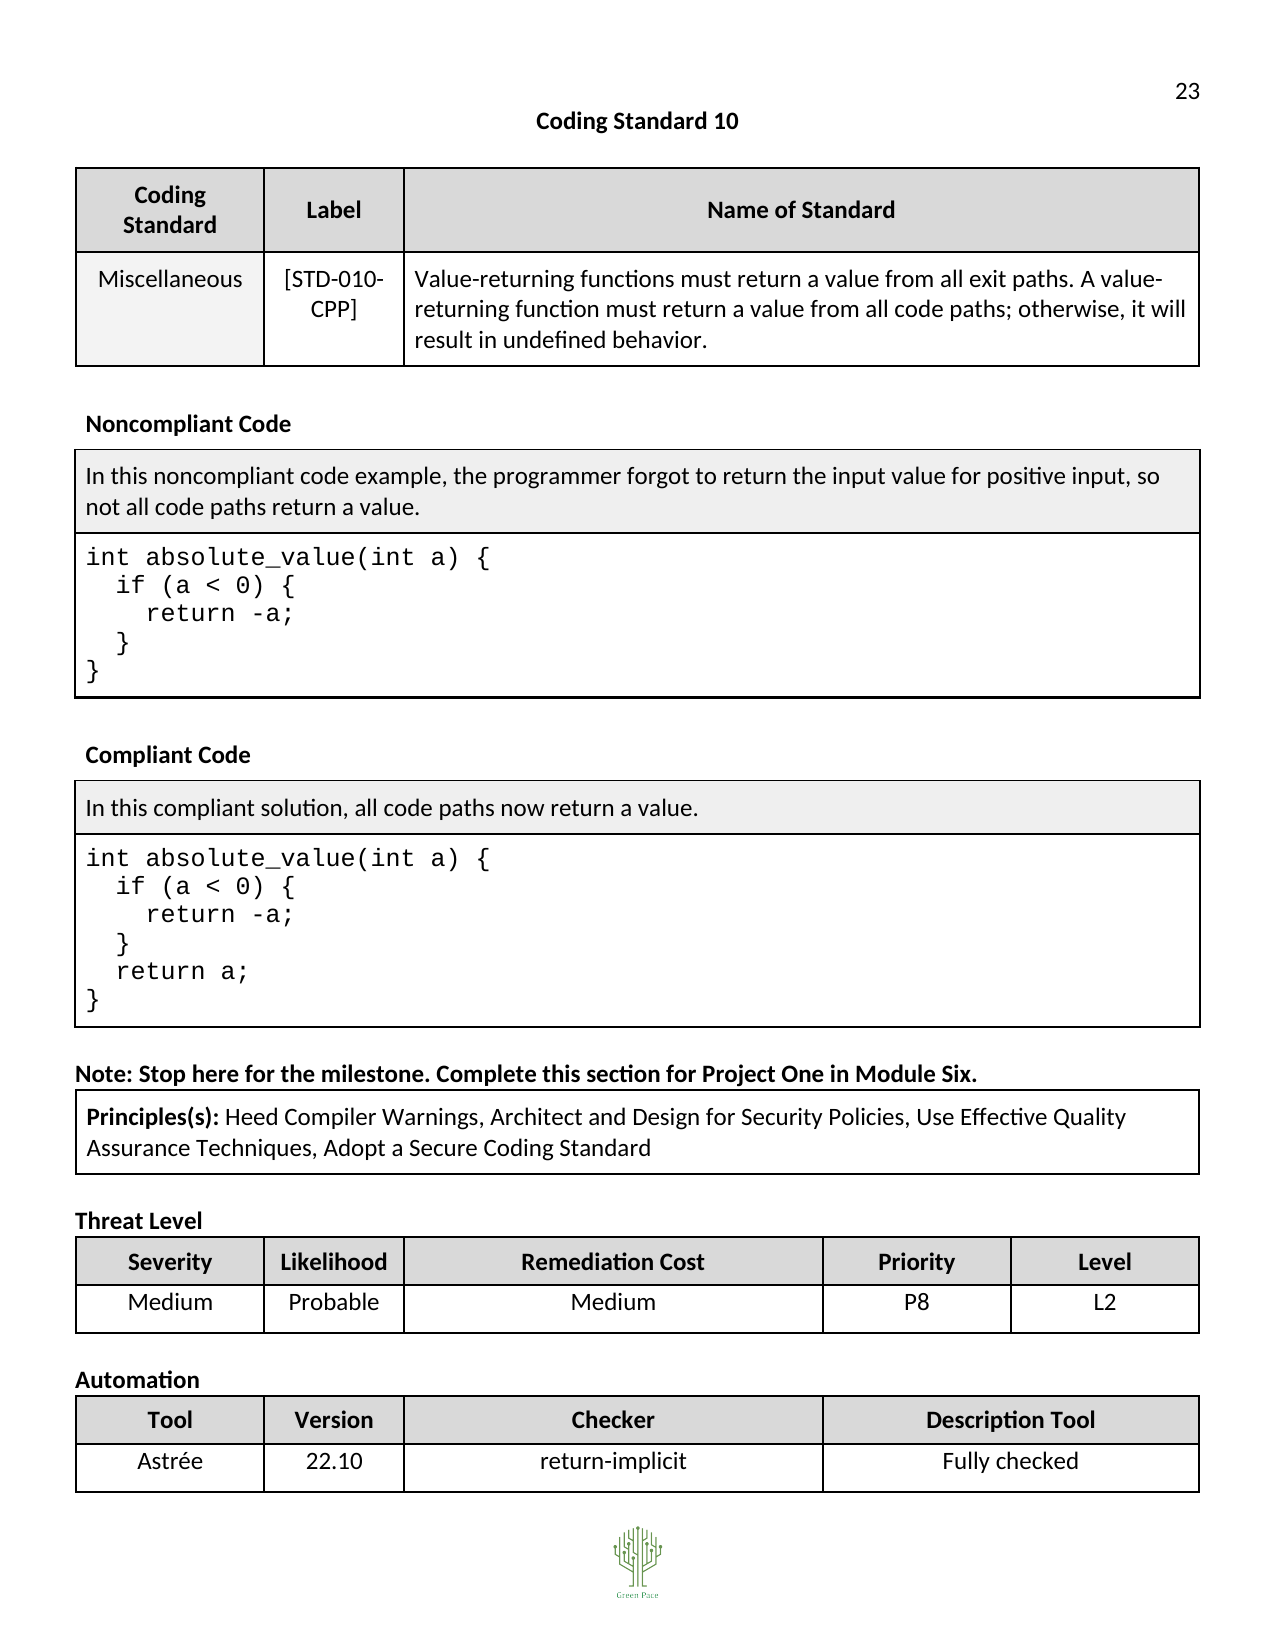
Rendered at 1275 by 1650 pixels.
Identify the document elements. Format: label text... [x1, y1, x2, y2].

table_cell int absolute_value(int a) { if (a < 0) { return -a; } } [76, 534, 1199, 696]
table_cell Miscellaneous [77, 253, 263, 365]
table_cell return-implicit [405, 1445, 822, 1491]
table_header Label [265, 169, 403, 251]
table_header Priority [824, 1238, 1010, 1284]
text Note: Stop here for the milestone. Complete this section for Project One in Module Six. [75, 1058, 1200, 1089]
table_cell int absolute_value(int a) { if (a < 0) { return -a; } return a; } [76, 835, 1199, 1026]
table_cell In this noncompliant code example, the programmer forgot to return the input value for positive input, so not all code paths return a value. [76, 450, 1199, 532]
table_header Name of Standard [405, 169, 1198, 251]
picture [605, 1521, 670, 1606]
table_header Likelihood [265, 1238, 403, 1284]
table_header Level [1012, 1238, 1198, 1284]
table_header Severity [77, 1238, 263, 1284]
table_cell 22.10 [265, 1445, 403, 1491]
table_cell Medium [77, 1286, 263, 1332]
table_cell Astrée [77, 1445, 263, 1491]
table_cell Fully checked [824, 1445, 1198, 1491]
table_cell P8 [824, 1286, 1010, 1332]
table_header Tool [77, 1397, 263, 1443]
table_header Coding Standard [77, 169, 263, 251]
table_cell Medium [405, 1286, 822, 1332]
table_cell In this compliant solution, all code paths now return a value. [76, 781, 1199, 833]
subtitle Coding Standard 10 [75, 106, 1200, 136]
table_header Remediation Cost [405, 1238, 822, 1284]
text Automation [75, 1364, 1200, 1395]
table_header Noncompliant Code [75, 398, 1200, 449]
table_header Compliant Code [75, 729, 1200, 780]
table_cell [STD-010-CPP] [265, 253, 403, 365]
table_header Checker [405, 1397, 822, 1443]
table_header Description Tool [824, 1397, 1198, 1443]
table_cell Value-returning functions must return a value from all exit paths. A value-returning function must return a value from all code paths; otherwise, it will result in undefined behavior. [405, 253, 1198, 365]
table_cell L2 [1012, 1286, 1198, 1332]
table_header Principles(s): Heed Compiler Warnings, Architect and Design for Security Policies, Use Effective Quality Assurance Techniques, Adopt a Secure Coding Standard [77, 1091, 1198, 1173]
text Threat Level [75, 1205, 1200, 1236]
table_header Version [265, 1397, 403, 1443]
table_cell Probable [265, 1286, 403, 1332]
